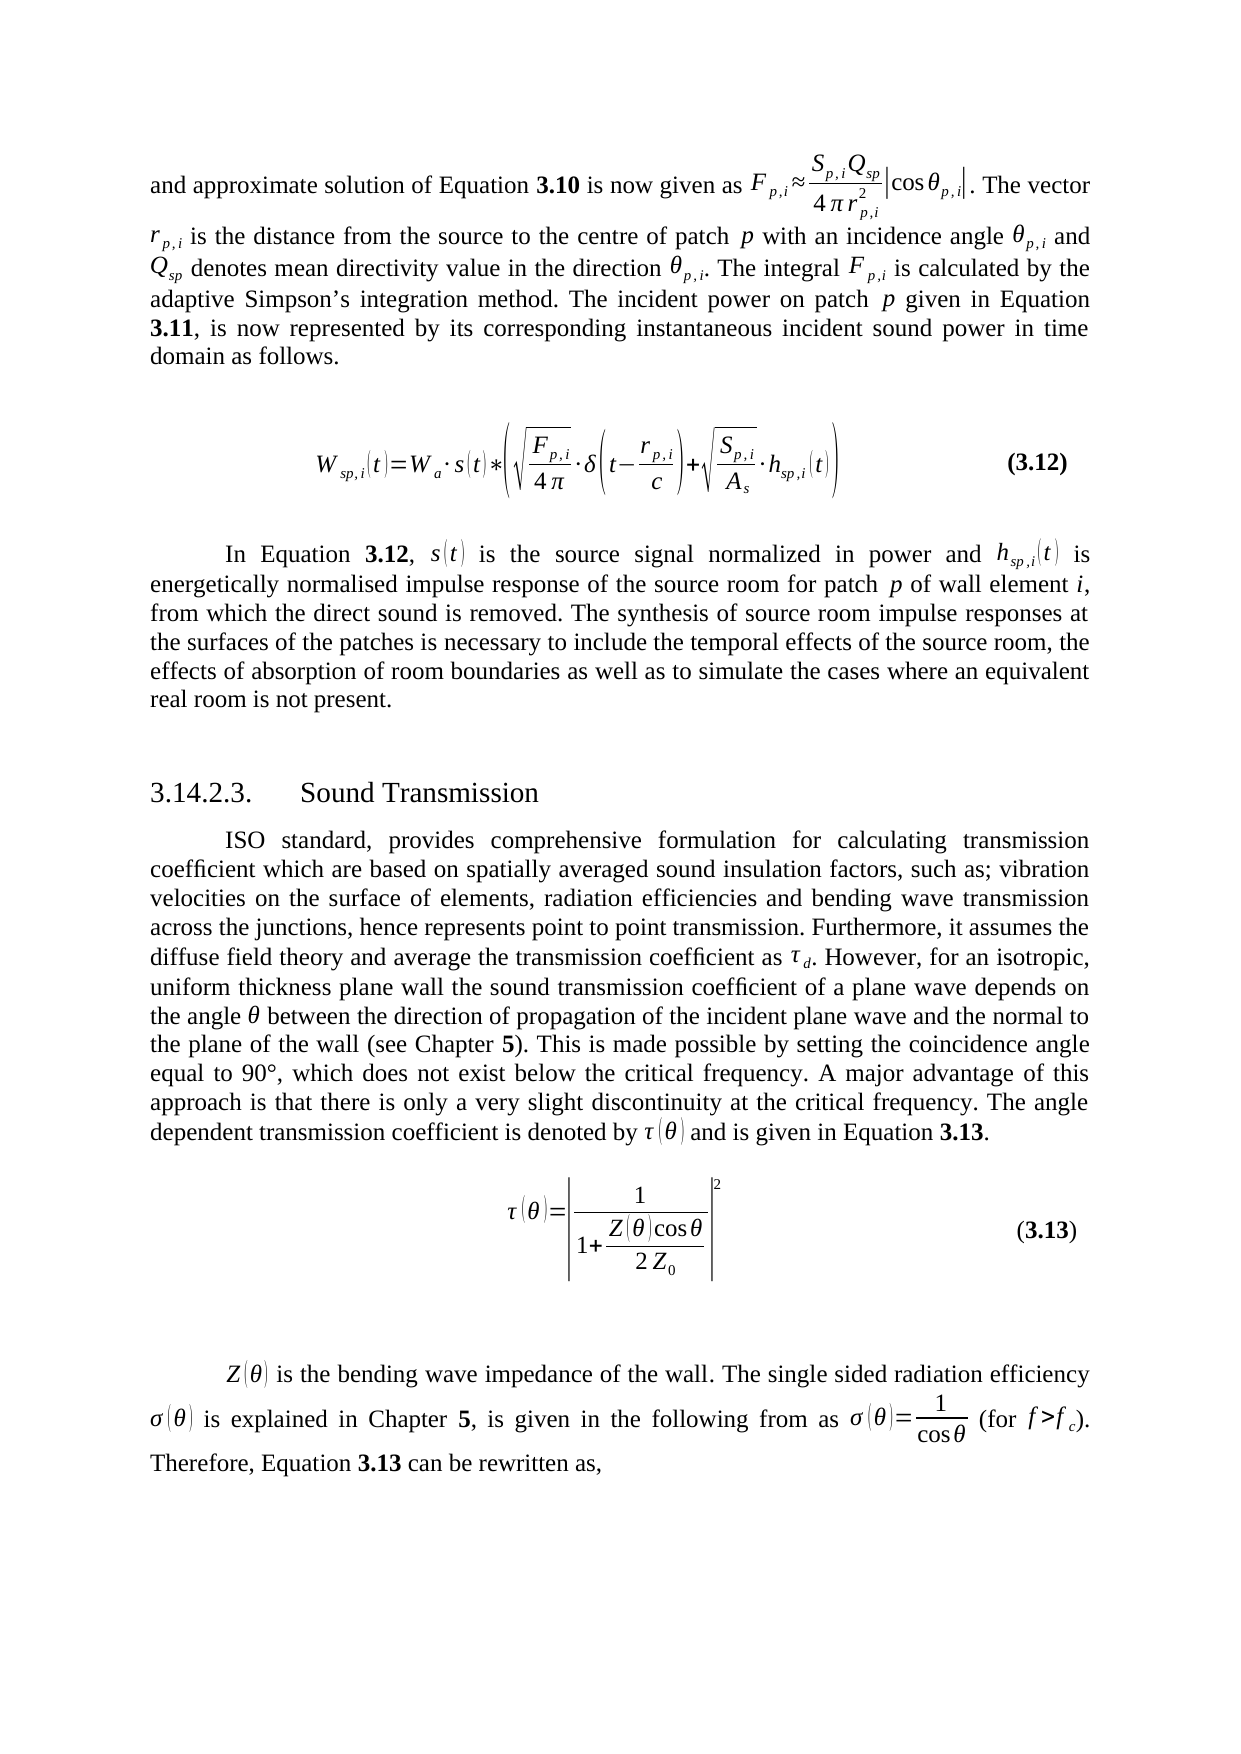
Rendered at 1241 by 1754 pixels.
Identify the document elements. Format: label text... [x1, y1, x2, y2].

text ISO standard, provides comprehensive formulation for calculating transmission coefﬁcient which are based on spatially averaged sound insulation factors, such as; vibration velocities on the surface of elements, radiation efficiencies and bending wave transmission across the junctions, hence represents point to point transmission. Furthermore, it assumes the diffuse field theory and average the transmission coefﬁcient as . However, for an isotropic, uniform thickness plane wall the sound transmission coefﬁcient of a plane wave depends on the angle between the direction of propagation of the incident plane wave and the normal to the plane of the wall (see Chapter 5). This is made possible by setting the coincidence angle equal to 90°, which does not exist below the critical frequency. A major advantage of this approach is that there is only a very slight discontinuity at the critical frequency. The angle dependent transmission coefficient is denoted by and is given in Equation 3.13. [150, 826, 1090, 1146]
table_header (3.13) [1003, 1163, 1090, 1313]
text In Equation 3.12, is the source signal normalized in power and is energetically normalised impulse response of the source room for patch of wall element , from which the direct sound is removed. The synthesis of source room impulse responses at the surfaces of the patches is necessary to include the temporal effects of the source room, the effects of absorption of room boundaries as well as to simulate the cases where an equivalent real room is not present. [150, 537, 1090, 713]
text is the bending wave impedance of the wall. The single sided radiation efficiency is explained in Chapter 5, is given in the following from as (for ). Therefore, Equation 3.13 can be rewritten as, [150, 1358, 1090, 1477]
table_header (3.12) [995, 387, 1080, 537]
table_header [160, 387, 994, 537]
list Sound Transmission [150, 775, 1090, 809]
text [150, 150, 1090, 370]
table_header [150, 1163, 1003, 1313]
